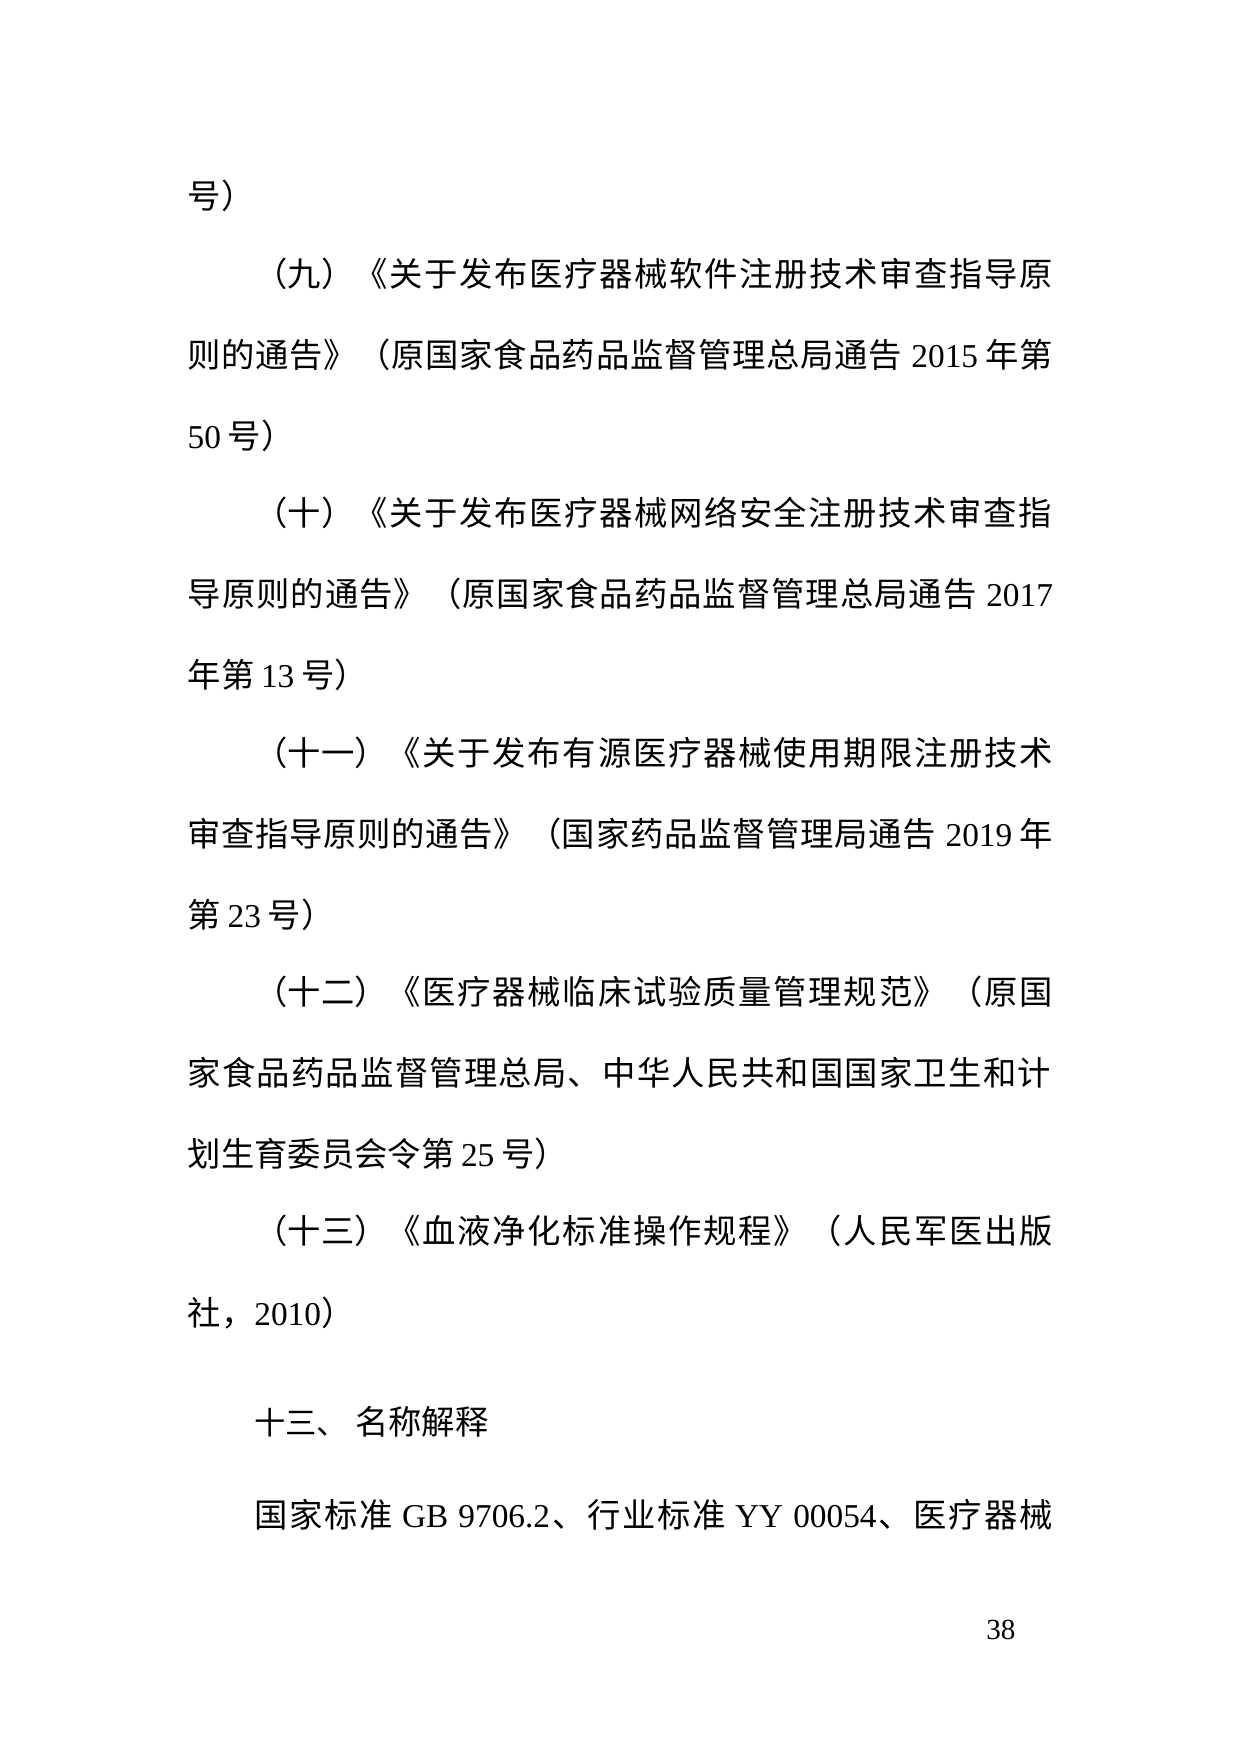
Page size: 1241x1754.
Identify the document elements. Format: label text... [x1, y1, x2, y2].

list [187, 162, 1053, 227]
list 《关于发布医疗器械软件注册技术审查指导原则的通告》（原国家食品药品监督管理总局通告2015年第50号） [187, 239, 1053, 466]
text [187, 1481, 1053, 1546]
list 名称解释 [187, 1388, 1053, 1453]
list 《关于发布医疗器械网络安全注册技术审查指导原则的通告》（原国家食品药品监督管理总局通告2017年第13号） [187, 478, 1053, 706]
list 《关于发布有源医疗器械使用期限注册技术审查指导原则的通告》（国家药品监督管理局通告2019年第23号） [187, 718, 1053, 945]
list 《血液净化标准操作规程》（人民军医出版社，2010） [187, 1197, 1053, 1343]
list 《医疗器械临床试验质量管理规范》（原国家食品药品监督管理总局、中华人民共和国国家卫生和计划生育委员会令第25号） [187, 957, 1053, 1185]
